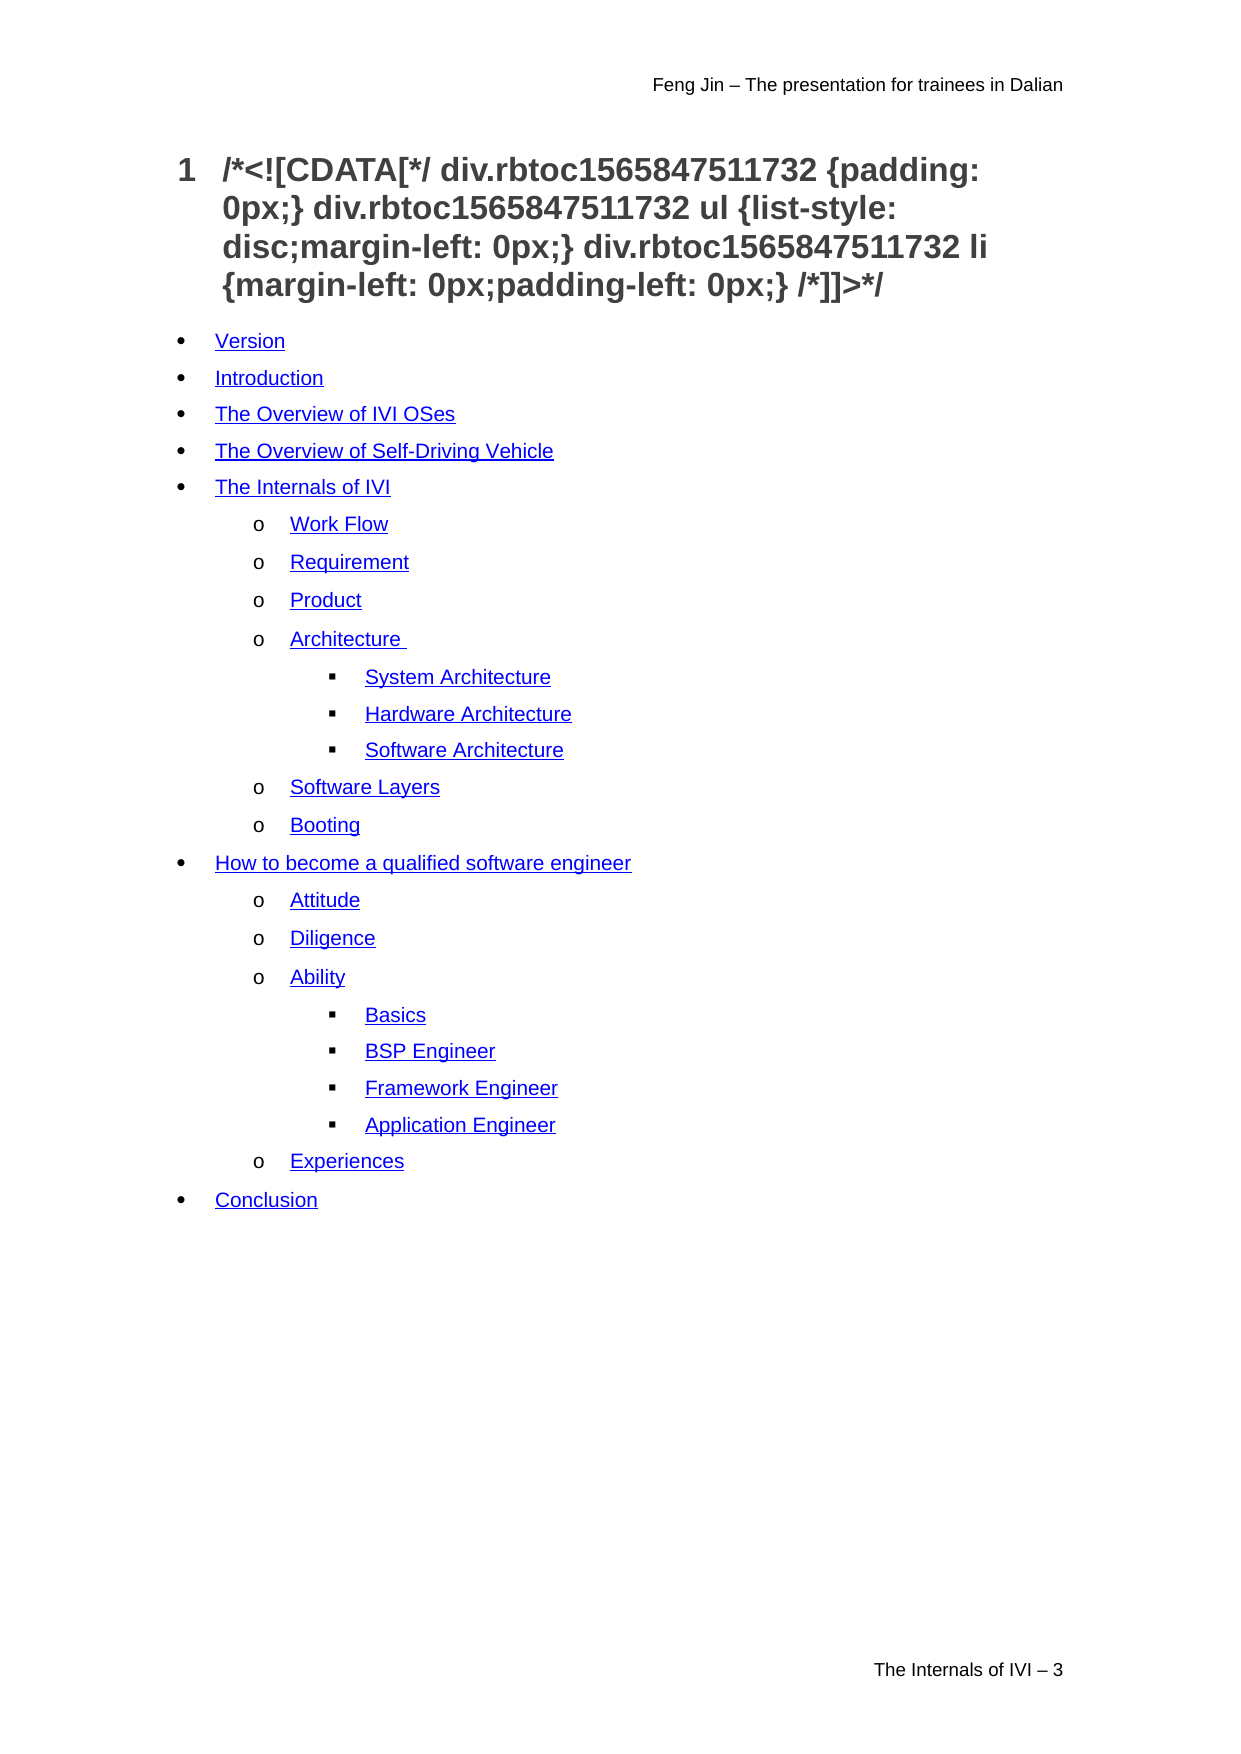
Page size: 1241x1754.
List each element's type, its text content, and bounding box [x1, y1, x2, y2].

list Software Layers [252, 774, 1063, 800]
list Basics [327, 1003, 1063, 1027]
list Work Flow [252, 512, 1063, 537]
list Conclusion [177, 1187, 1063, 1211]
list Experiences [252, 1149, 1063, 1175]
list System Architecture [327, 665, 1063, 689]
list The Overview of Self-Driving Vehicle [177, 438, 1063, 462]
list Diligence [252, 926, 1063, 952]
list Software Architecture [327, 738, 1063, 762]
list Hardware Architecture [327, 701, 1063, 726]
list Application Engineer [327, 1112, 1063, 1137]
list How to become a qualified software engineer [177, 851, 1063, 875]
list The Internals of IVI [177, 475, 1063, 499]
list Introduction [177, 365, 1063, 389]
list Attitude [252, 888, 1063, 914]
list Product [252, 588, 1063, 614]
list Version [177, 329, 1063, 353]
list The Overview of IVI OSes [177, 402, 1063, 426]
list Ability [252, 964, 1063, 990]
list Framework Engineer [327, 1076, 1063, 1100]
list Booting [252, 813, 1063, 839]
list BSP Engineer [327, 1039, 1063, 1063]
list Requirement [252, 550, 1063, 576]
subtitle /*<![CDATA[*/ div.rbtoc1565847511732 {padding: 0px;} div.rbtoc1565847511732 ul {list-style: disc;margin-left: 0px;} div.rbtoc1565847511732 li {margin-left: 0px;padding-left: 0px;} /*]]>*/ [177, 150, 1063, 304]
list Architecture [252, 627, 1063, 652]
